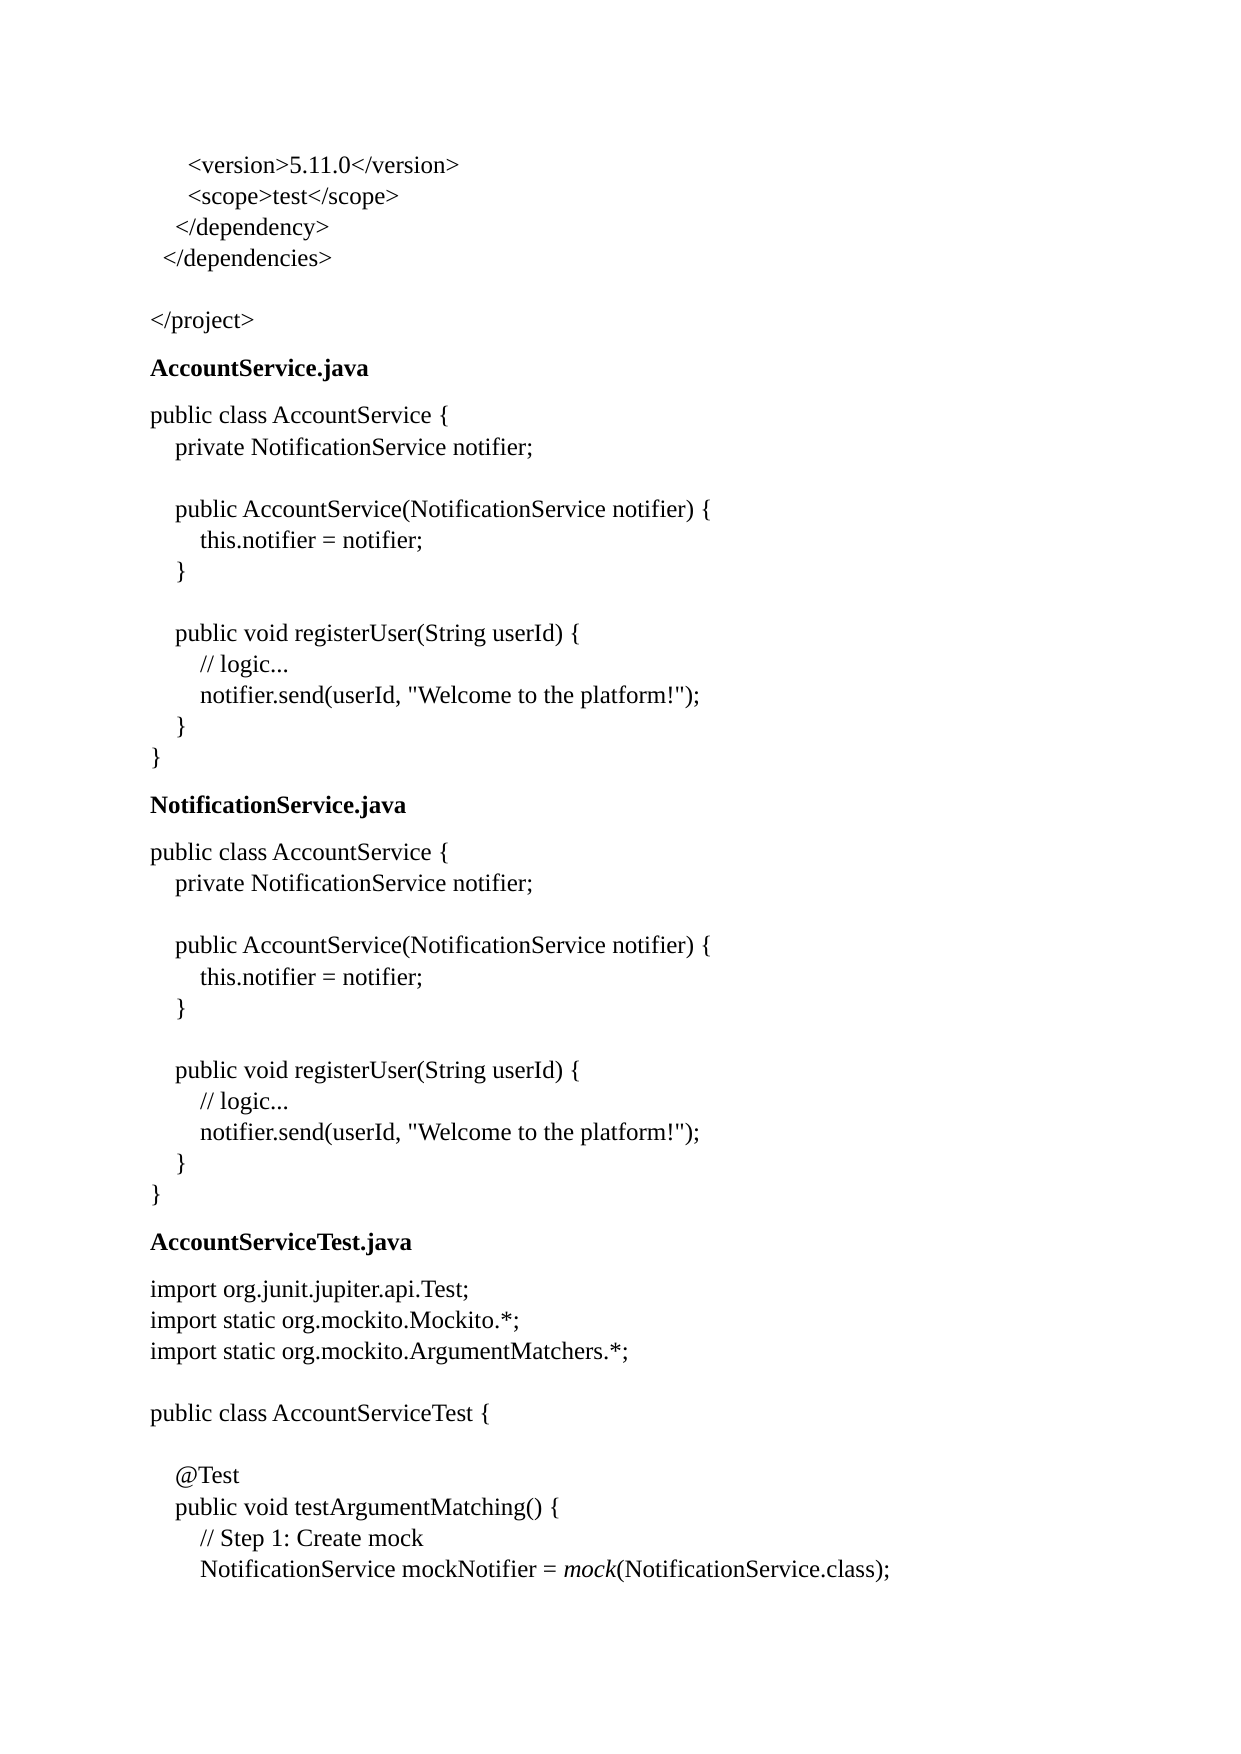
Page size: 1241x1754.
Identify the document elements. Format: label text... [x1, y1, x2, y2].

text AccountService.java [150, 353, 1090, 382]
text public class AccountService { private NotificationService notifier; public AccountService(NotificationService notifier) { this.notifier = notifier; } public void registerUser(String userId) { // logic... notifier.send(userId, "Welcome to the platform!"); } } [150, 837, 1090, 1208]
text NotificationService.java [150, 790, 1090, 818]
text public class AccountService { private NotificationService notifier; public AccountService(NotificationService notifier) { this.notifier = notifier; } public void registerUser(String userId) { // logic... notifier.send(userId, "Welcome to the platform!"); } } [150, 401, 1090, 771]
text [150, 1274, 1090, 1582]
text AccountServiceTest.java [150, 1227, 1090, 1255]
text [150, 150, 1090, 334]
